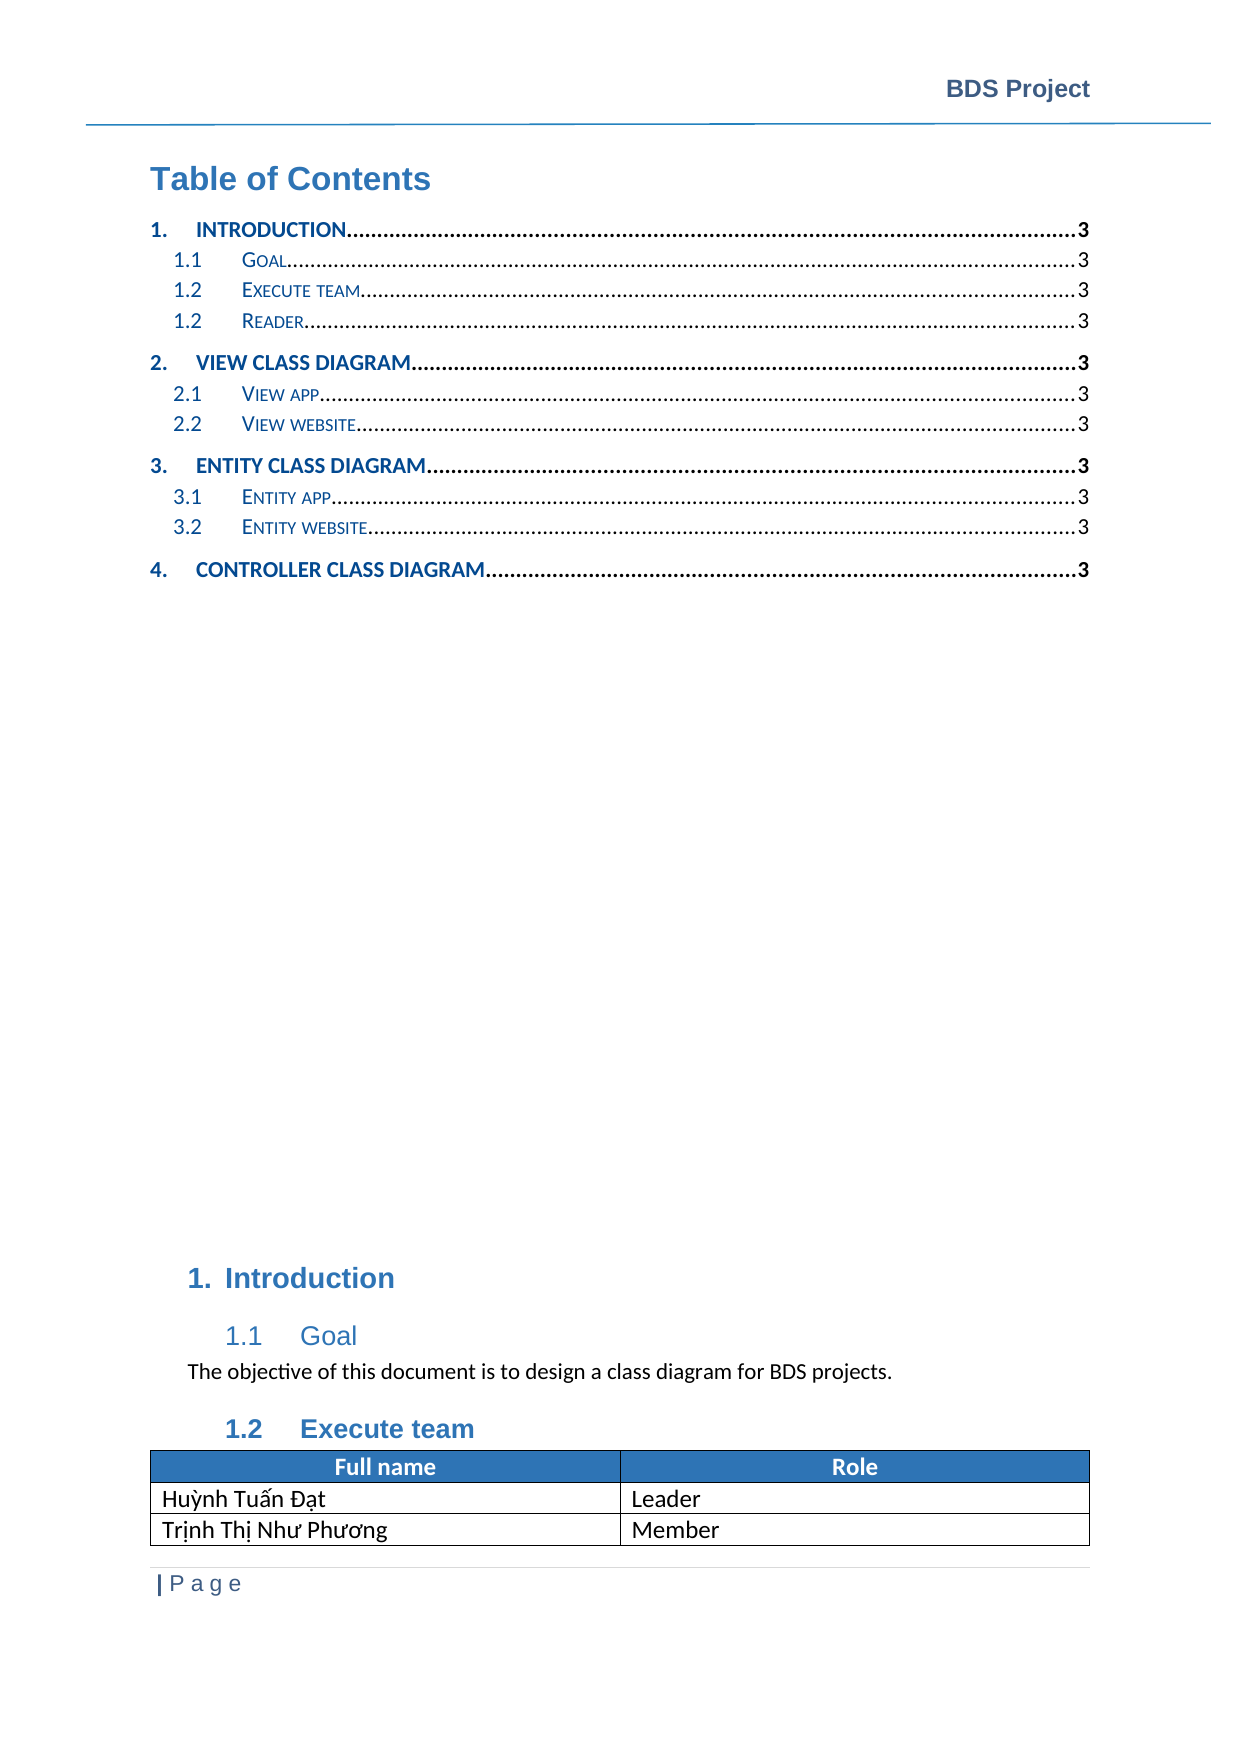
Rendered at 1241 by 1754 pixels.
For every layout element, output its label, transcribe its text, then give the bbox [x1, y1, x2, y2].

subtitle Execute team [225, 1413, 1090, 1444]
table_header Role [621, 1451, 1089, 1482]
table_cell Trịnh Thị Như Phương [151, 1514, 620, 1545]
text The objective of this document is to design a class diagram for BDS projects. [187, 1357, 1090, 1386]
table_header Full name [151, 1451, 620, 1482]
subtitle Goal [225, 1320, 1090, 1351]
table_cell Huỳnh Tuấn Đạt [151, 1483, 620, 1513]
table_cell Leader [621, 1483, 1089, 1513]
table_cell Member [621, 1514, 1089, 1545]
subtitle Introduction [187, 1261, 1090, 1295]
